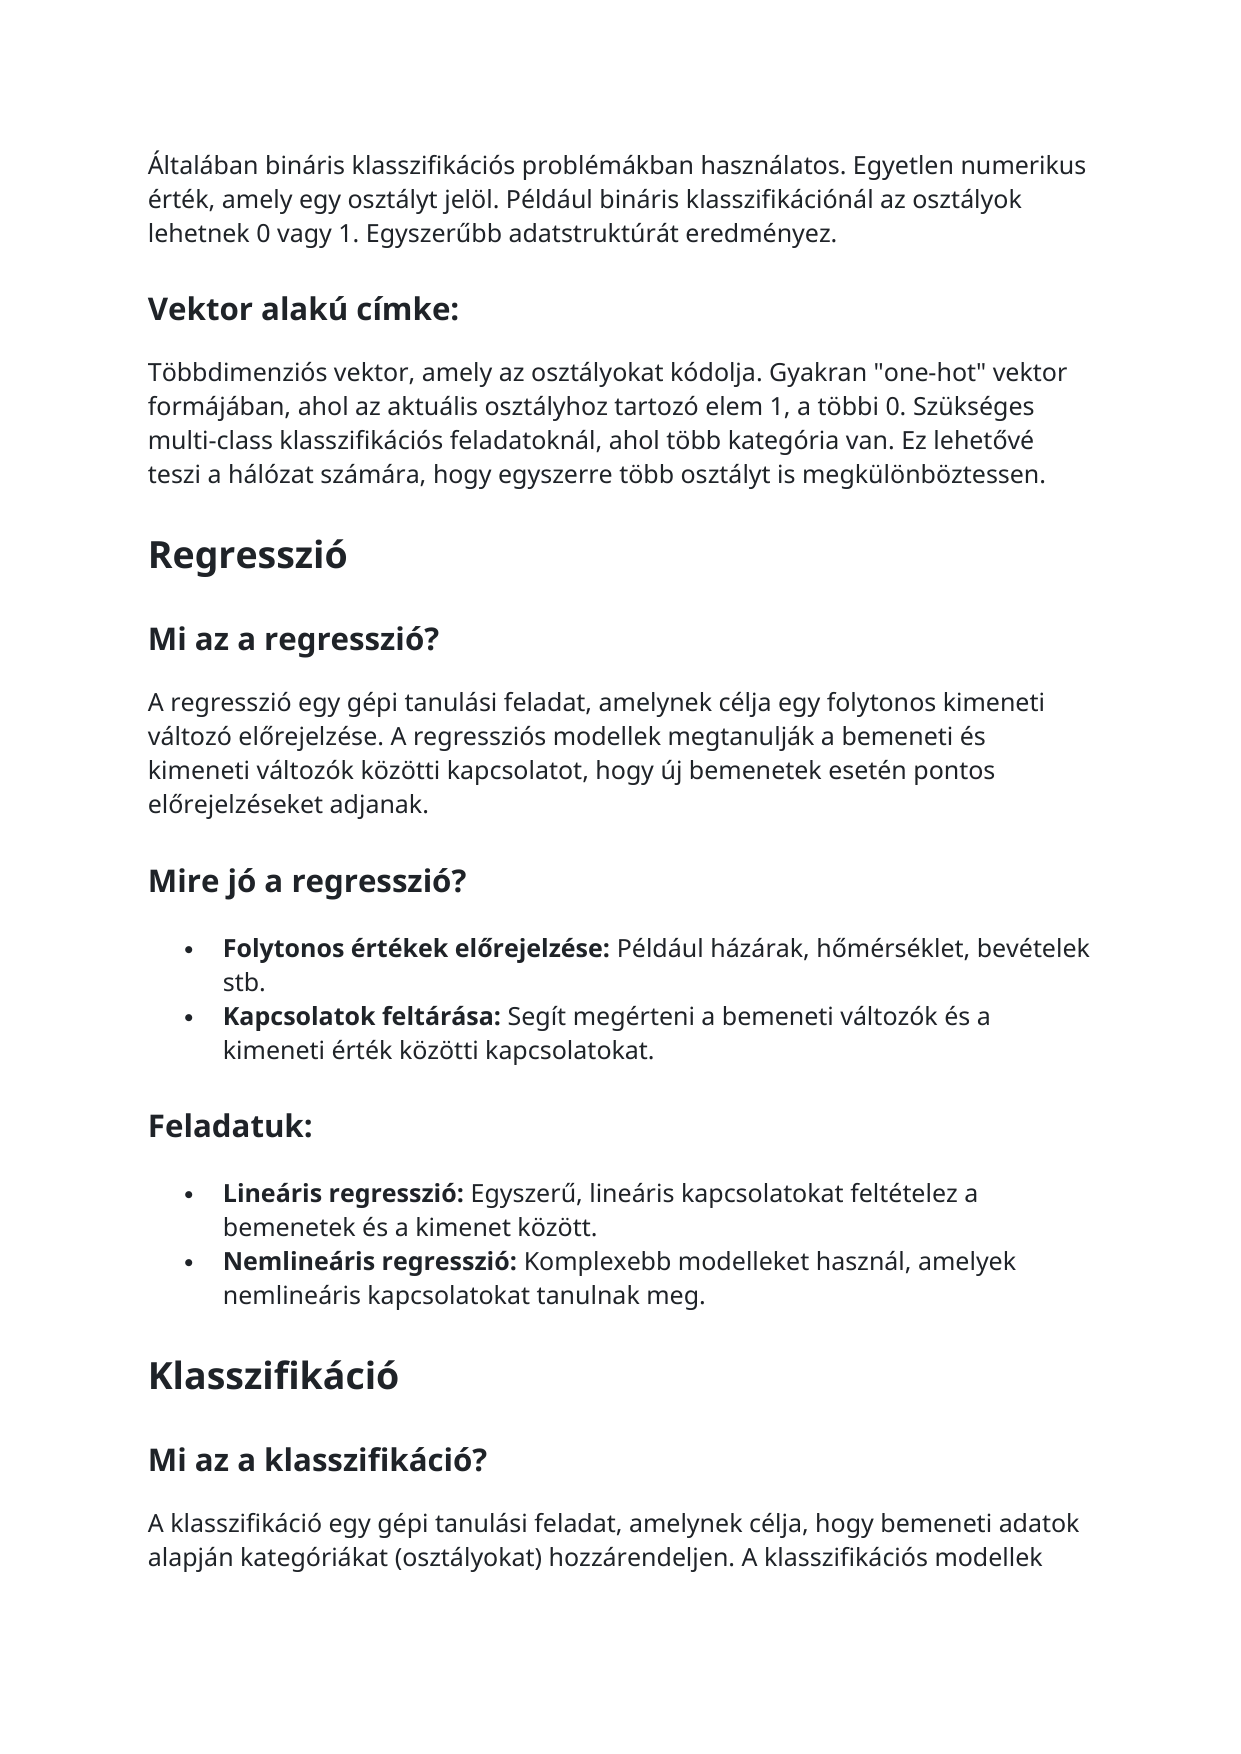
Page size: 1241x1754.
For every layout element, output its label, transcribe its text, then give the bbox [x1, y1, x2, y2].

text Általában bináris klasszifikációs problémákban használatos. Egyetlen numerikus érték, amely egy osztályt jelöl. Például bináris klasszifikációnál az osztályok lehetnek 0 vagy 1. Egyszerűbb adatstruktúrát eredményez. [148, 148, 1093, 250]
list Lineáris regresszió: Egyszerű, lineáris kapcsolatokat feltételez a bemenetek és a kimenet között. [185, 1176, 1093, 1244]
text A regresszió egy gépi tanulási feladat, amelynek célja egy folytonos kimeneti változó előrejelzése. A regressziós modellek megtanulják a bemeneti és kimeneti változók közötti kapcsolatot, hogy új bemenetek esetén pontos előrejelzéseket adjanak. [148, 685, 1093, 821]
text Klasszifikáció [148, 1349, 1093, 1401]
text Mi az a klasszifikáció? [148, 1438, 1093, 1481]
list Nemlineáris regresszió: Komplexebb modelleket használ, amelyek nemlineáris kapcsolatokat tanulnak meg. [185, 1244, 1093, 1312]
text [148, 1506, 1093, 1574]
list Kapcsolatok feltárása: Segít megérteni a bemeneti változók és a kimeneti érték közötti kapcsolatokat. [185, 998, 1093, 1067]
list Folytonos értékek előrejelzése: Például házárak, hőmérséklet, bevételek stb. [185, 930, 1093, 998]
text Vektor alakú címke: [148, 287, 1093, 330]
text Mi az a regresszió? [148, 617, 1093, 660]
text Feladatuk: [148, 1104, 1093, 1147]
text Többdimenziós vektor, amely az osztályokat kódolja. Gyakran "one-hot" vektor formájában, ahol az aktuális osztályhoz tartozó elem 1, a többi 0. Szükséges multi-class klasszifikációs feladatoknál, ahol több kategória van. Ez lehetővé teszi a hálózat számára, hogy egyszerre több osztályt is megkülönböztessen. [148, 355, 1093, 491]
text Mire jó a regresszió? [148, 858, 1093, 901]
text Regresszió [148, 529, 1093, 580]
